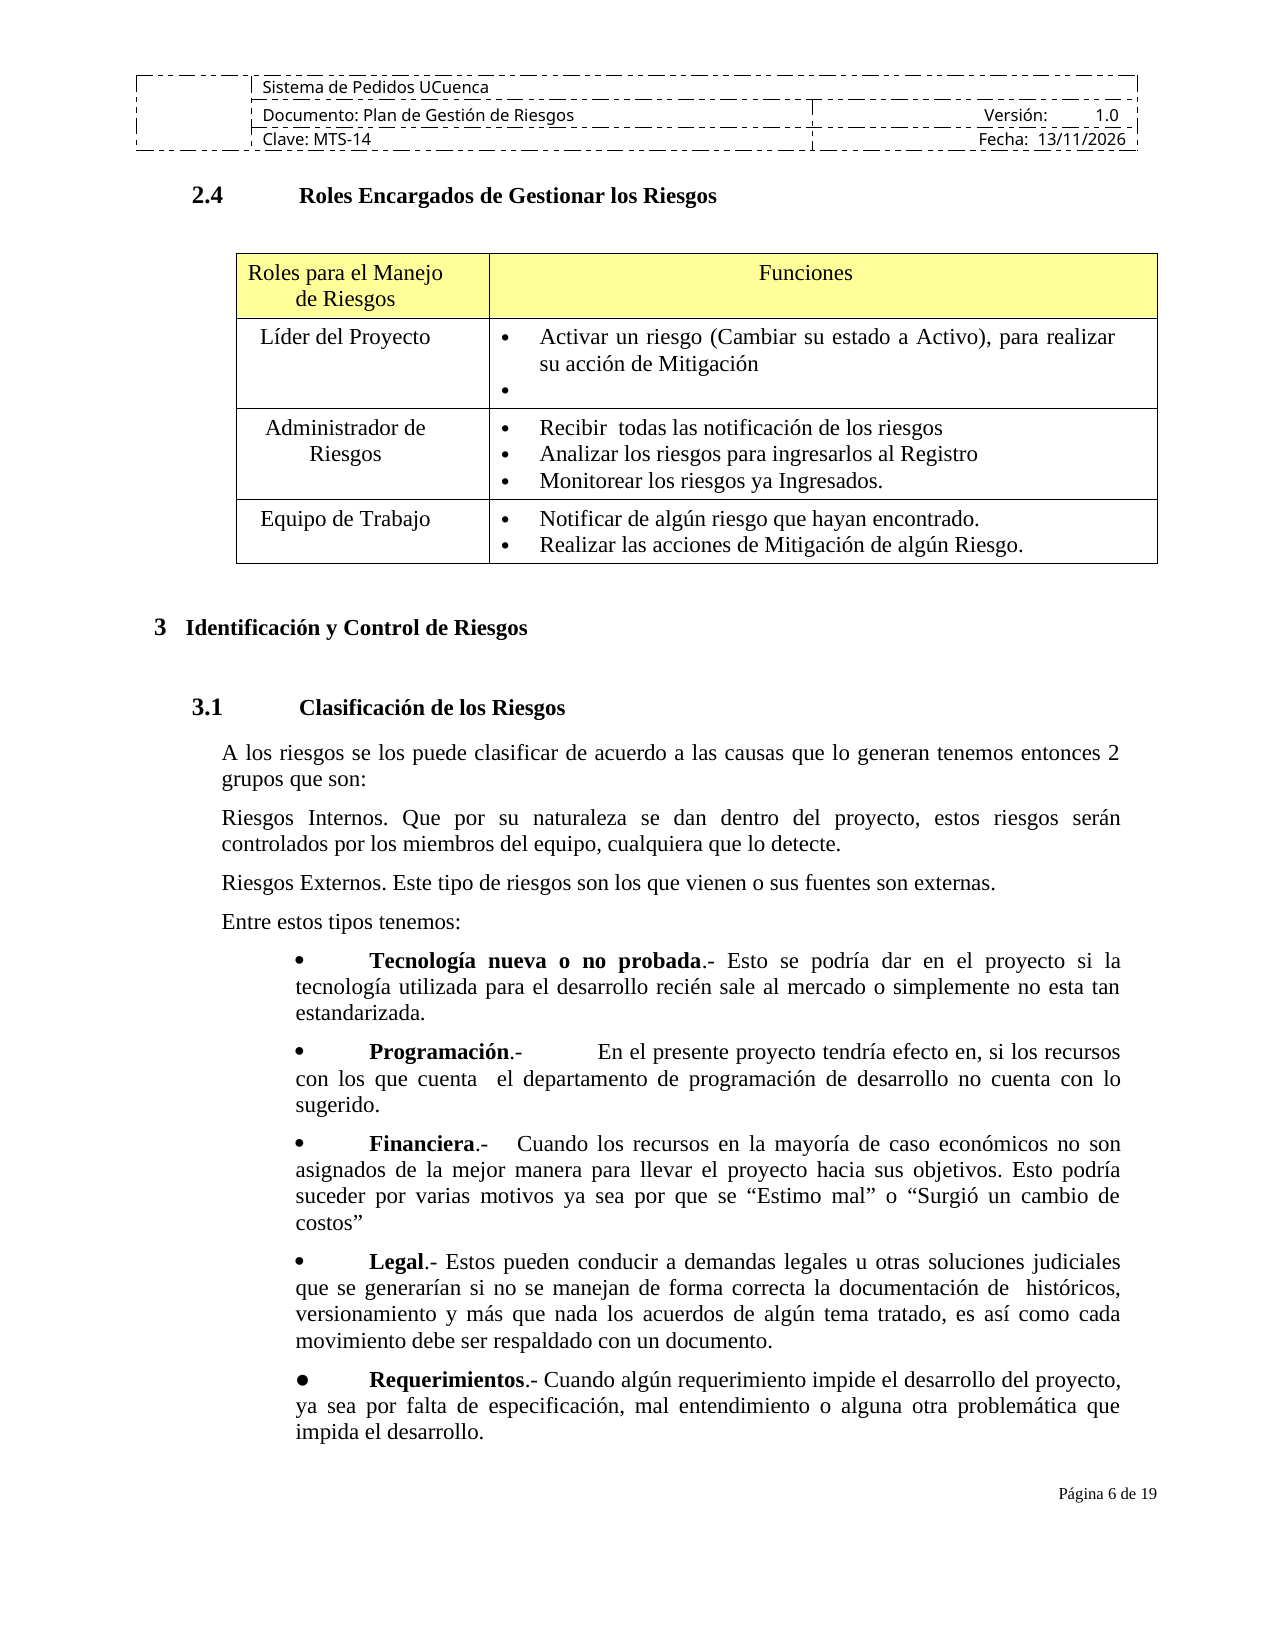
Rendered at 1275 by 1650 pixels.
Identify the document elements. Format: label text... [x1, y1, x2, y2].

table_cell Administrador de Riesgos [237, 409, 489, 499]
subtitle Roles Encargados de Gestionar los Riesgos [185, 180, 1122, 209]
table_cell Líder del Proyecto [237, 319, 489, 408]
table_cell Equipo de Trabajo [237, 500, 489, 563]
table_header Funciones [490, 254, 1157, 317]
text A los riesgos se los puede clasificar de acuerdo a las causas que lo generan tenemos entonces 2 grupos que son: [221, 738, 1122, 791]
list Requerimientos.- Cuando algún requerimiento impide el desarrollo del proyecto, ya sea por falta de especificación, mal entendimiento o alguna otra problemática que impida el desarrollo. [295, 1366, 1122, 1445]
text Riesgos Externos. Este tipo de riesgos son los que vienen o sus fuentes son externas. [221, 869, 1122, 895]
subtitle Clasificación de los Riesgos [185, 692, 1122, 721]
text Entre estos tipos tenemos: [221, 908, 1122, 934]
table_cell Activar un riesgo (Cambiar su estado a Activo), para realizar su acción de Mitigación [490, 319, 1157, 408]
list Tecnología nueva o no probada.- Esto se podría dar en el proyecto si la tecnología utilizada para el desarrollo recién sale al mercado o simplemente no esta tan estandarizada. [295, 947, 1122, 1026]
subtitle Identificación y Control de Riesgos [148, 612, 1122, 641]
text Riesgos Internos. Que por su naturaleza se dan dentro del proyecto, estos riesgos serán controlados por los miembros del equipo, cualquiera que lo detecte. [221, 804, 1122, 856]
table_header Roles para el Manejo de Riesgos [237, 254, 489, 317]
list Legal.- Estos pueden conducir a demandas legales u otras soluciones judiciales que se generarían si no se manejan de forma correcta la documentación de históricos, versionamiento y más que nada los acuerdos de algún tema tratado, es así como cada movimiento debe ser respaldado con un documento. [295, 1248, 1122, 1353]
list Financiera.- Cuando los recursos en la mayoría de caso económicos no son asignados de la mejor manera para llevar el proyecto hacia sus objetivos. Esto podría suceder por varias motivos ya sea por que se “Estimo mal” o “Surgió un cambio de costos” [295, 1130, 1122, 1235]
table_cell Notificar de algún riesgo que hayan encontrado. Realizar las acciones de Mitigación de algún Riesgo. [490, 500, 1157, 563]
list Programación.- En el presente proyecto tendría efecto en, si los recursos con los que cuenta el departamento de programación de desarrollo no cuenta con lo sugerido. [295, 1038, 1122, 1117]
table_cell Recibir todas las notificación de los riesgos Analizar los riesgos para ingresarlos al Registro Monitorear los riesgos ya Ingresados. [490, 409, 1157, 499]
